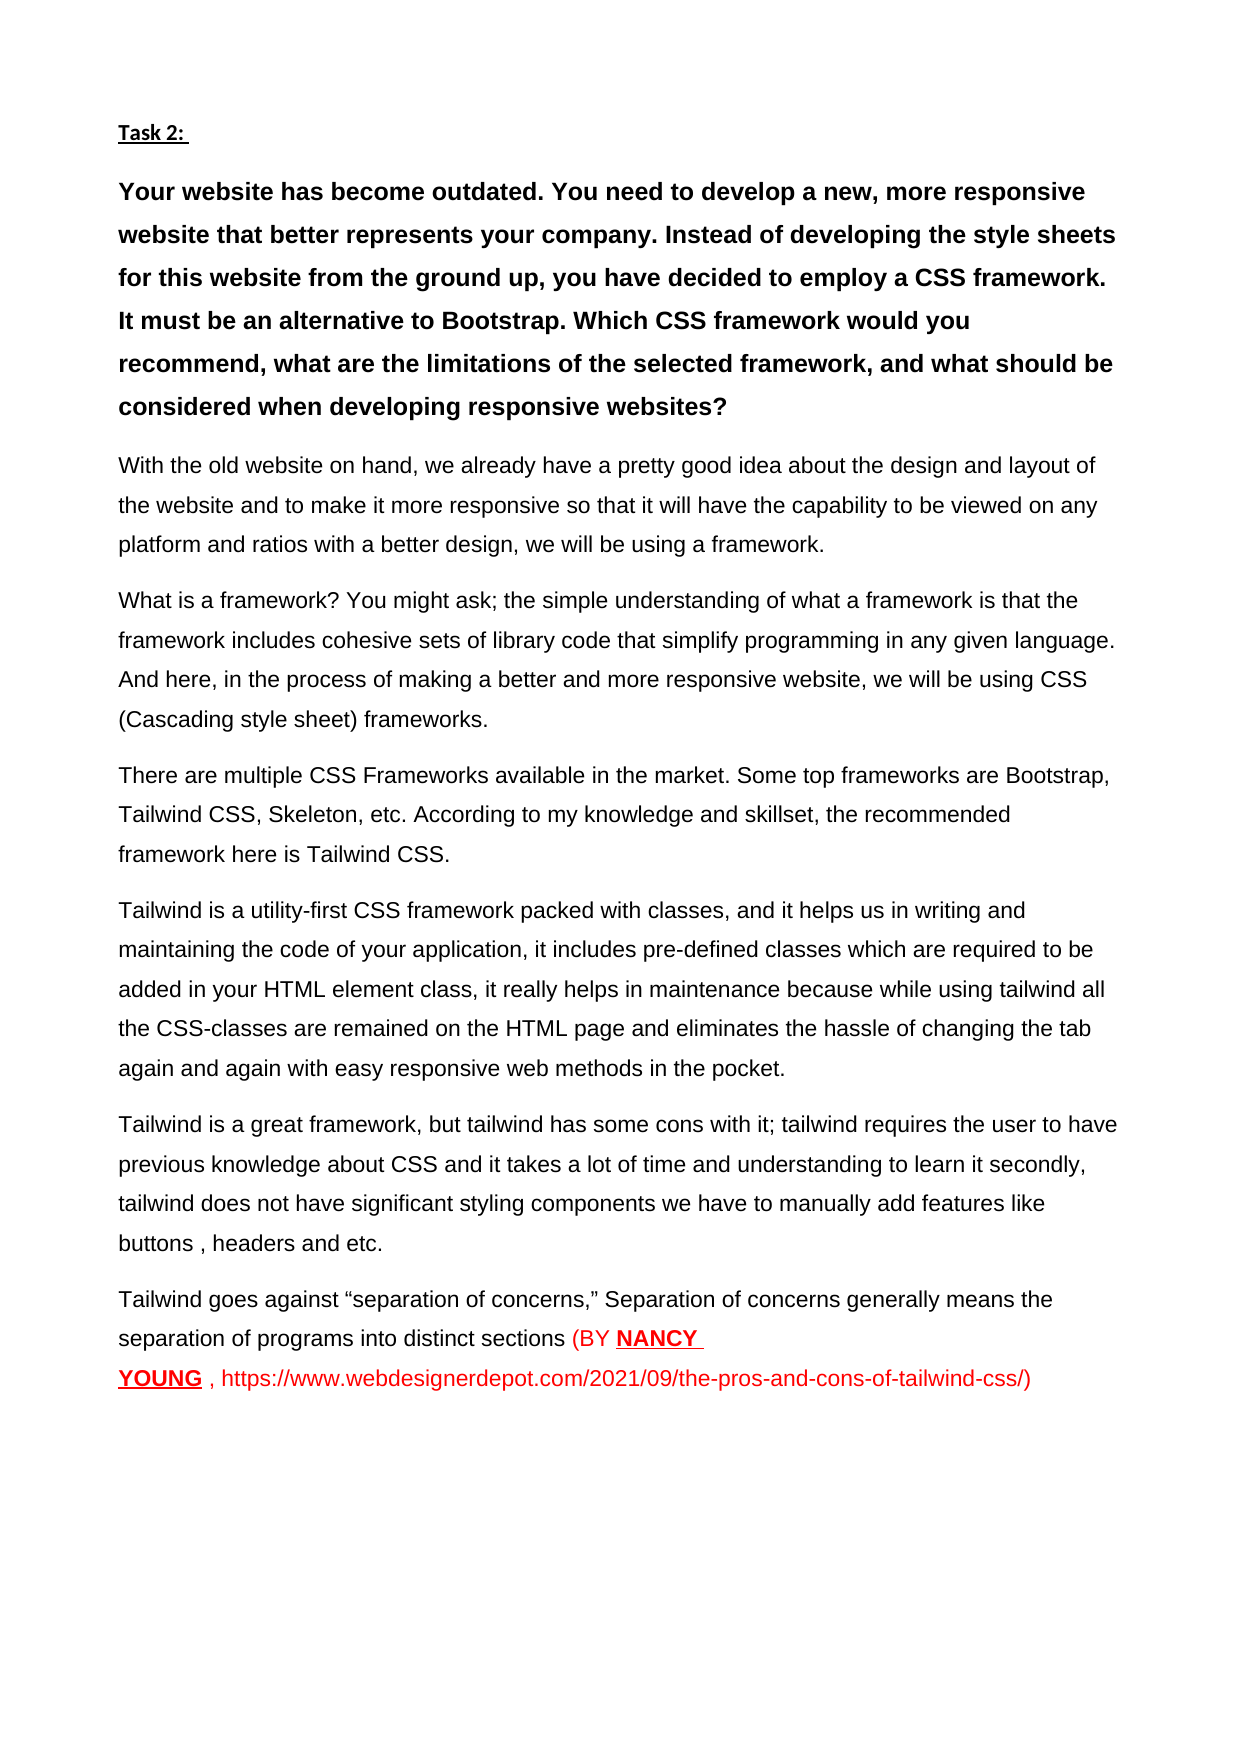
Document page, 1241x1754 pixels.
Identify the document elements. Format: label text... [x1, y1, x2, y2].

text With the old website on hand, we already have a pretty good idea about the design and layout of the website and to make it more responsive so that it will have the capability to be viewed on any platform and ratios with a better design, we will be using a framework. [118, 452, 1122, 557]
text Tailwind is a utility-first CSS framework packed with classes, and it helps us in writing and maintaining the code of your application, it includes pre-defined classes which are required to be added in your HTML element class, it really helps in maintenance because while using tailwind all the CSS-classes are remained on the HTML page and eliminates the hassle of changing the tab again and again with easy responsive web methods in the pocket. [118, 897, 1122, 1081]
text Your website has become outdated. You need to develop a new, more responsive website that better represents your company. Instead of developing the style sheets for this website from the ground up, you have decided to employ a CSS framework. It must be an alternative to Bootstrap. Which CSS framework would you recommend, what are the limitations of the selected framework, and what should be considered when developing responsive websites? [118, 177, 1122, 421]
text What is a framework? You might ask; the simple understanding of what a framework is that the framework includes cohesive sets of library code that simplify programming in any given language. And here, in the process of making a better and more responsive website, we will be using CSS (Cascading style sheet) frameworks. [118, 587, 1122, 732]
text Tailwind is a great framework, but tailwind has some cons with it; tailwind requires the user to have previous knowledge about CSS and it takes a lot of time and understanding to learn it secondly, tailwind does not have significant styling components we have to manually add features like buttons , headers and etc. [118, 1111, 1122, 1256]
text Task 2: [118, 118, 1122, 146]
text Tailwind goes against “separation of concerns,” Separation of concerns generally means the separation of programs into distinct sections (BY NANCY YOUNG , https://www.webdesignerdepot.com/2021/09/the-pros-and-cons-of-tailwind-css/) [118, 1286, 1122, 1391]
text There are multiple CSS Frameworks available in the market. Some top frameworks are Bootstrap, Tailwind CSS, Skeleton, etc. According to my knowledge and skillset, the recommended framework here is Tailwind CSS. [118, 762, 1122, 867]
